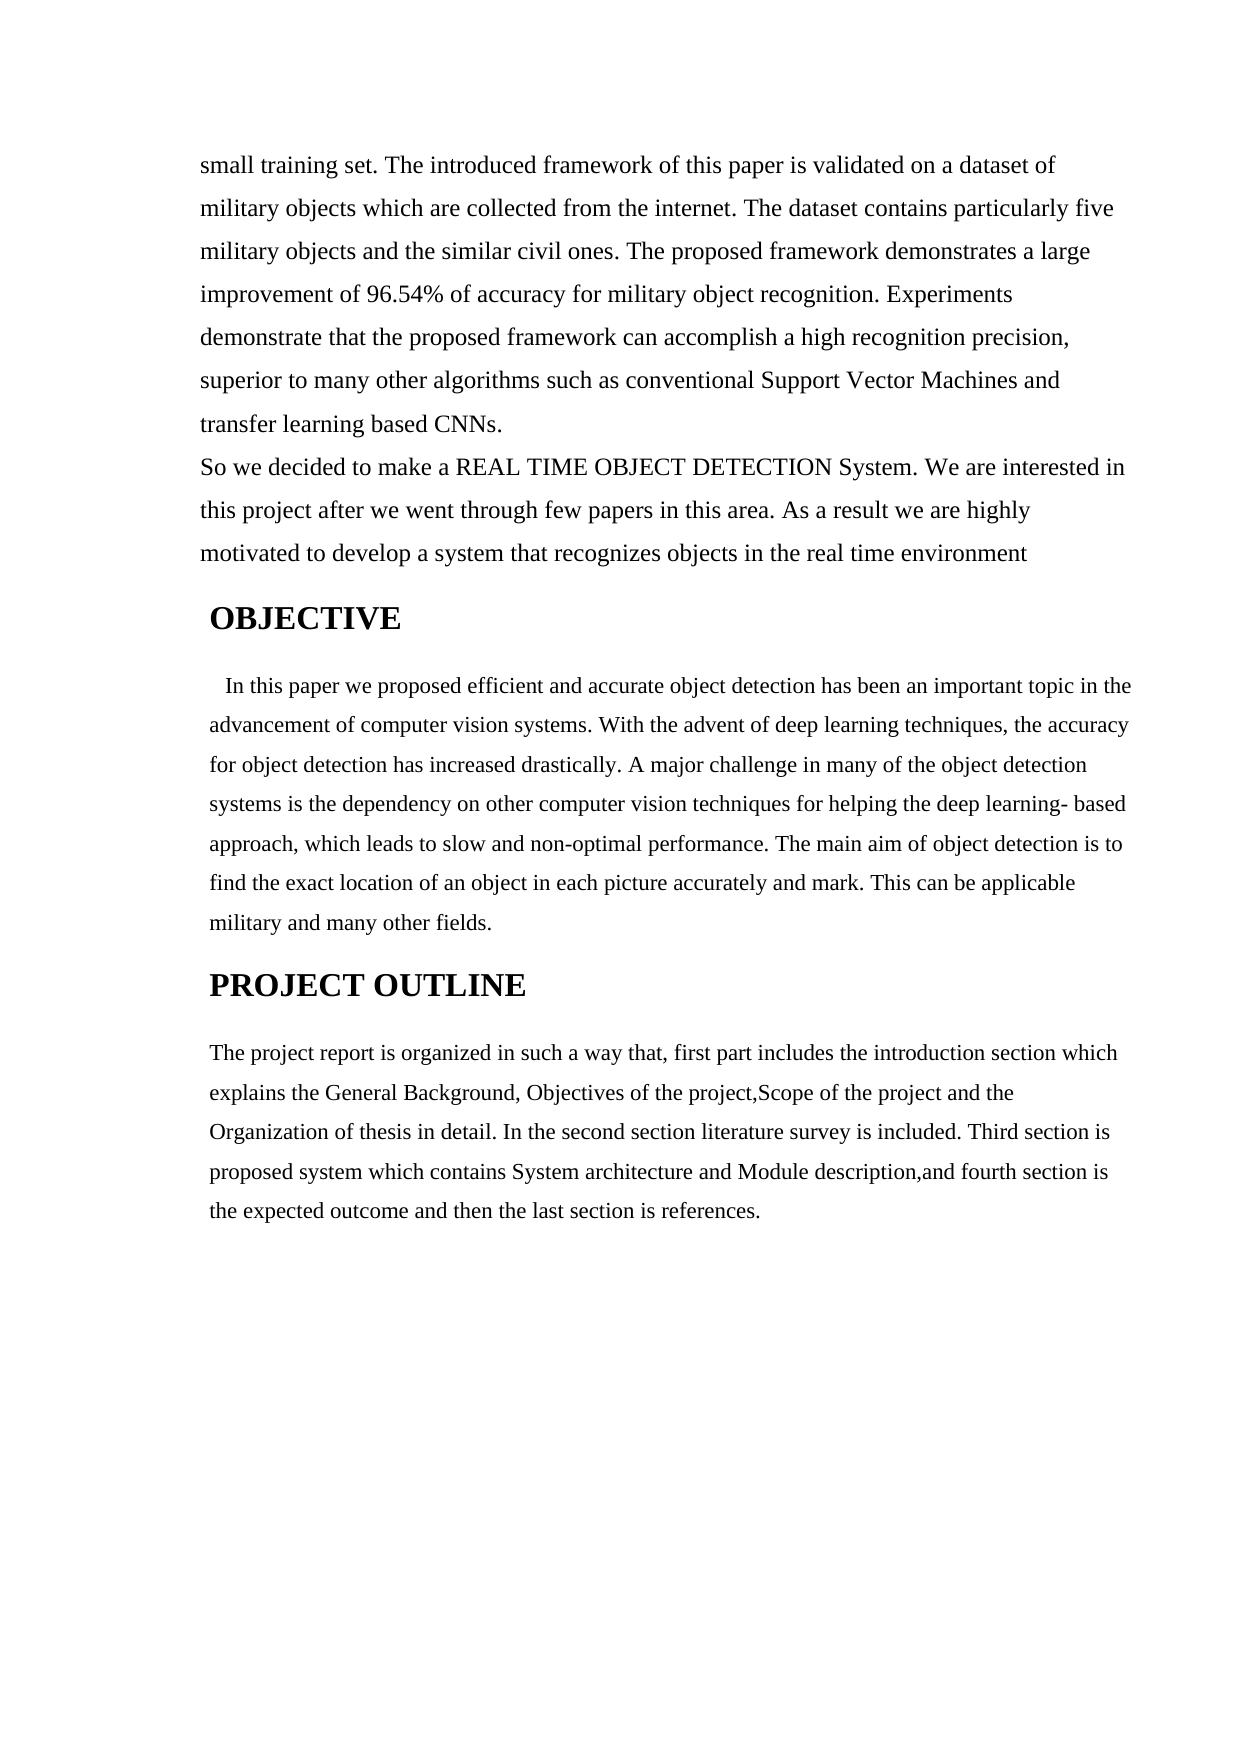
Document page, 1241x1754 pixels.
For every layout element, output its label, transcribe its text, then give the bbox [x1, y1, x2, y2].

text PROJECT OUTLINE [209, 965, 1137, 1003]
list So we decided to make a REAL TIME OBJECT DETECTION System. We are interested in this project after we went through few papers in this area. As a result we are highly motivated to develop a system that recognizes objects in the real time environment [200, 452, 1137, 567]
text In this paper we proposed efficient and accurate object detection has been an important topic in the advancement of computer vision systems. With the advent of deep learning techniques, the accuracy for object detection has increased drastically. A major challenge in many of the object detection systems is the dependency on other computer vision techniques for helping the deep learning- based approach, which leads to slow and non-optimal performance. The main aim of object detection is to find the exact location of an object in each picture accurately and mark. This can be applicable military and many other fields. [209, 672, 1137, 935]
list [200, 150, 1137, 437]
text The project report is organized in such a way that, first part includes the introduction section which explains the General Background, Objectives of the project,Scope of the project and the Organization of thesis in detail. In the second section literature survey is included. Third section is proposed system which contains System architecture and Module description,and fourth section is the expected outcome and then the last section is references. [209, 1039, 1137, 1223]
text OBJECTIVE [209, 598, 1137, 636]
